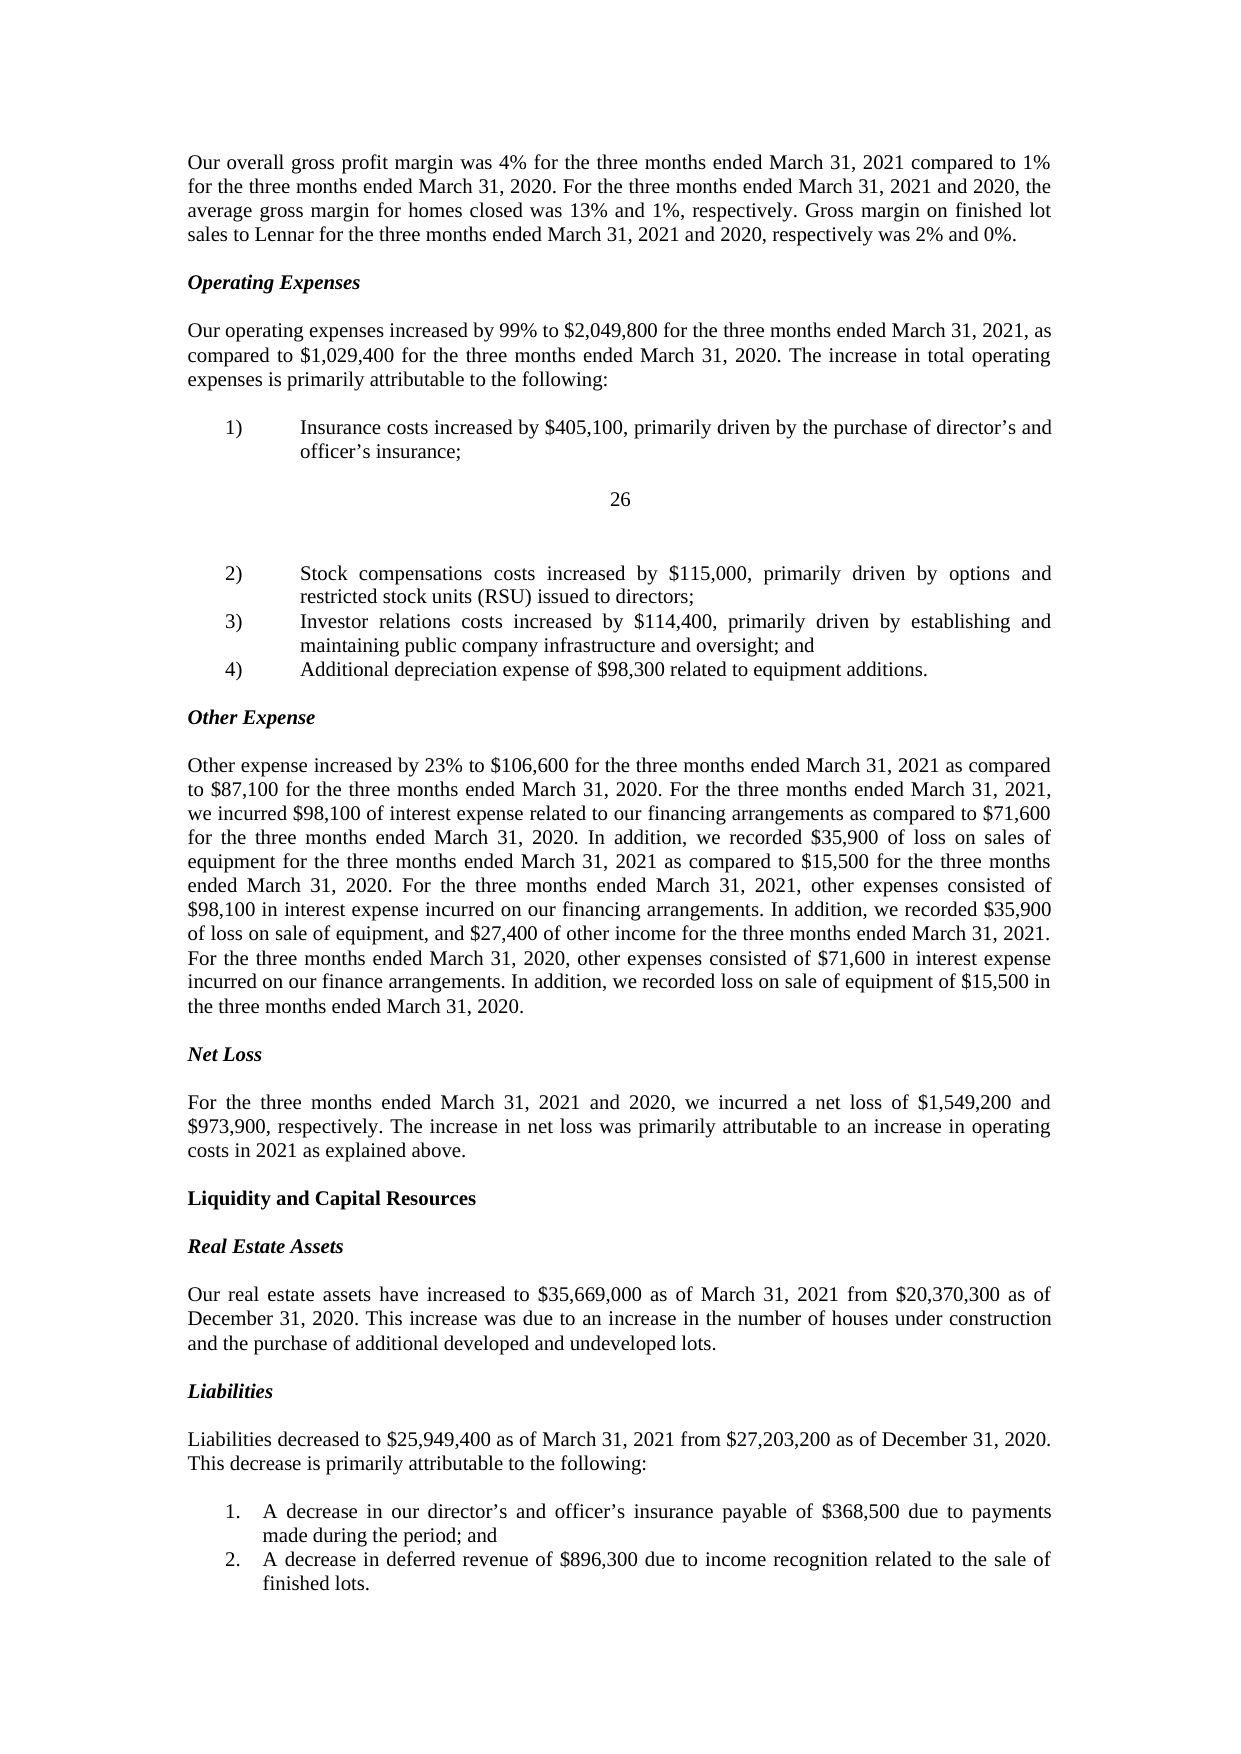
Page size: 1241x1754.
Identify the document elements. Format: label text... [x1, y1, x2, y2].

text Liquidity and Capital Resources [187, 1186, 1053, 1210]
text Other expense increased by 23% to $106,600 for the three months ended March 31, 2021 as compared to $87,100 for the three months ended March 31, 2020. For the three months ended March 31, 2021, we incurred $98,100 of interest expense related to our financing arrangements as compared to $71,600 for the three months ended March 31, 2020. In addition, we recorded $35,900 of loss on sales of equipment for the three months ended March 31, 2021 as compared to $15,500 for the three months ended March 31, 2020. For the three months ended March 31, 2021, other expenses consisted of $98,100 in interest expense incurred on our financing arrangements. In addition, we recorded $35,900 of loss on sale of equipment, and $27,400 of other income for the three months ended March 31, 2021. For the three months ended March 31, 2020, other expenses consisted of $71,600 in interest expense incurred on our finance arrangements. In addition, we recorded loss on sale of equipment of $15,500 in the three months ended March 31, 2020. [187, 753, 1053, 1018]
text Net Loss [187, 1042, 1053, 1066]
text Our real estate assets have increased to $35,669,000 as of March 31, 2021 from $20,370,300 as of December 31, 2020. This increase was due to an increase in the number of houses under construction and the purchase of additional developed and undeveloped lots. [187, 1282, 1053, 1354]
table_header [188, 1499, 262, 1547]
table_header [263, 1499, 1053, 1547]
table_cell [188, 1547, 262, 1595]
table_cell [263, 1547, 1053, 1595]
text Other Expense [187, 705, 1053, 729]
text Operating Expenses [187, 270, 1053, 294]
text Real Estate Assets [187, 1234, 1053, 1258]
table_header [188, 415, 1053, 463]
text Our overall gross profit margin was 4% for the three months ended March 31, 2021 compared to 1% for the three months ended March 31, 2020. For the three months ended March 31, 2021 and 2020, the average gross margin for homes closed was 13% and 1%, respectively. Gross margin on finished lot sales to Lennar for the three months ended March 31, 2021 and 2020, respectively was 2% and 0%. [187, 150, 1053, 246]
text For the three months ended March 31, 2021 and 2020, we incurred a net loss of $1,549,200 and $973,900, respectively. The increase in net loss was primarily attributable to an increase in operating costs in 2021 as explained above. [187, 1090, 1053, 1162]
text Liabilities decreased to $25,949,400 as of March 31, 2021 from $27,203,200 as of December 31, 2020. This decrease is primarily attributable to the following: [187, 1427, 1053, 1475]
text Liabilities [187, 1378, 1053, 1403]
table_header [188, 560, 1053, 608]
text Our operating expenses increased by 99% to $2,049,800 for the three months ended March 31, 2021, as compared to $1,029,400 for the three months ended March 31, 2020. The increase in total operating expenses is primarily attributable to the following: [187, 318, 1053, 391]
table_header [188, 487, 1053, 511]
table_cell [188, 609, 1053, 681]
